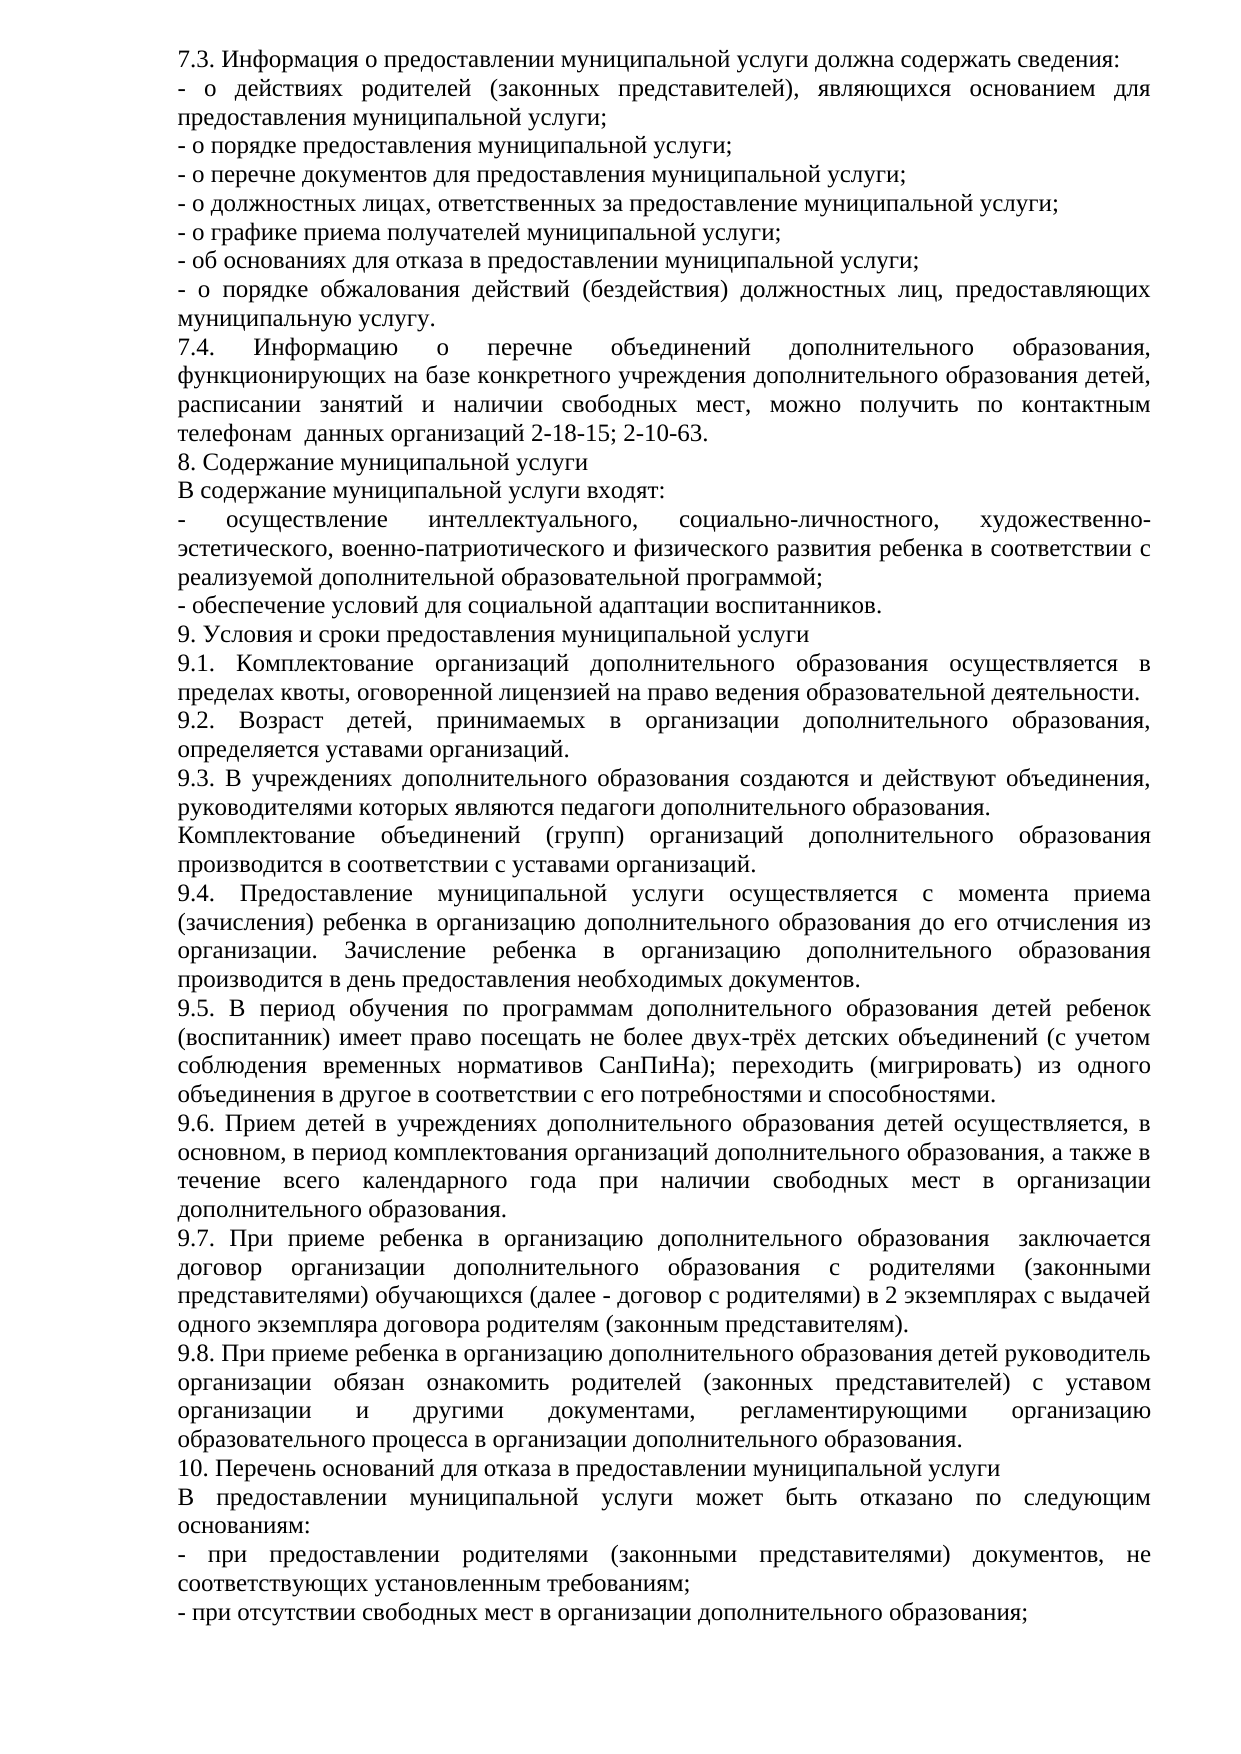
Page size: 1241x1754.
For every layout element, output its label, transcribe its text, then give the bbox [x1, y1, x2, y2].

text 9.7. При приеме ребенка в организацию дополнительного образования заключается договор организации дополнительного образования с родителями (законными представителями) обучающихся (далее - договор с родителями) в 2 экземплярах с выдачей одного экземпляра договора родителям (законным представителям). [177, 1223, 1152, 1338]
text - осуществление интеллектуального, социально-личностного, художественно-эстетического, военно-патриотического и физического развития ребенка в соответствии с реализуемой дополнительной образовательной программой; [177, 504, 1152, 591]
text - об основаниях для отказа в предоставлении муниципальной услуги; [177, 246, 1152, 274]
text 9.1. Комплектование организаций дополнительного образования осуществляется в пределах квоты, оговоренной лицензией на право ведения образовательной деятельности. [177, 648, 1152, 706]
text - о должностных лицах, ответственных за предоставление муниципальной услуги; [177, 188, 1152, 217]
text - при предоставлении родителями (законными представителями) документов, не соответствующих установленным требованиям; [177, 1539, 1152, 1597]
text 8. Содержание муниципальной услуги [177, 447, 1152, 476]
text В содержание муниципальной услуги входят: [177, 476, 1152, 504]
text - о графике приема получателей муниципальной услуги; [177, 217, 1152, 246]
text 9. Условия и сроки предоставления муниципальной услуги [177, 619, 1152, 648]
text 9.3. В учреждениях дополнительного образования создаются и действуют объединения, руководителями которых являются педагоги дополнительного образования. [177, 763, 1152, 821]
text - о перечне документов для предоставления муниципальной услуги; [177, 159, 1152, 188]
text 9.4. Предоставление муниципальной услуги осуществляется с момента приема (зачисления) ребенка в организацию дополнительного образования до его отчисления из организации. Зачисление ребенка в организацию дополнительного образования производится в день предоставления необходимых документов. [177, 878, 1152, 993]
text - обеспечение условий для социальной адаптации воспитанников. [177, 591, 1152, 619]
text 7.3. Информация о предоставлении муниципальной услуги должна содержать сведения: [177, 44, 1152, 73]
text Комплектование объединений (групп) организаций дополнительного образования производится в соответствии с уставами организаций. [177, 821, 1152, 878]
text 7.4. Информацию о перечне объединений дополнительного образования, функционирующих на базе конкретного учреждения дополнительного образования детей, расписании занятий и наличии свободных мест, можно получить по контактным телефонам данных организаций 2-18-15; 2-10-63. [177, 332, 1152, 447]
text 9.6. Прием детей в учреждениях дополнительного образования детей осуществляется, в основном, в период комплектования организаций дополнительного образования, а также в течение всего календарного года при наличии свободных мест в организации дополнительного образования. [177, 1108, 1152, 1223]
text 9.5. В период обучения по программам дополнительного образования детей ребенок (воспитанник) имеет право посещать не более двух-трёх детских объединений (с учетом соблюдения временных нормативов СанПиНа); переходить (мигрировать) из одного объединения в другое в соответствии с его потребностями и способностями. [177, 993, 1152, 1108]
text 9.2. Возраст детей, принимаемых в организации дополнительного образования, определяется уставами организаций. [177, 706, 1152, 763]
text - о действиях родителей (законных представителей), являющихся основанием для предоставления муниципальной услуги; [177, 73, 1152, 131]
text - о порядке обжалования действий (бездействия) должностных лиц, предоставляющих муниципальную услугу. [177, 274, 1152, 332]
text 10. Перечень оснований для отказа в предоставлении муниципальной услуги [177, 1453, 1152, 1482]
text - о порядке предоставления муниципальной услуги; [177, 131, 1152, 159]
text 9.8. При приеме ребенка в организацию дополнительного образования детей руководитель организации обязан ознакомить родителей (законных представителей) с уставом организации и другими документами, регламентирующими организацию образовательного процесса в организации дополнительного образования. [177, 1338, 1152, 1453]
text В предоставлении муниципальной услуги может быть отказано по следующим основаниям: [177, 1482, 1152, 1539]
text - при отсутствии свободных мест в организации дополнительного образования; [177, 1597, 1152, 1626]
